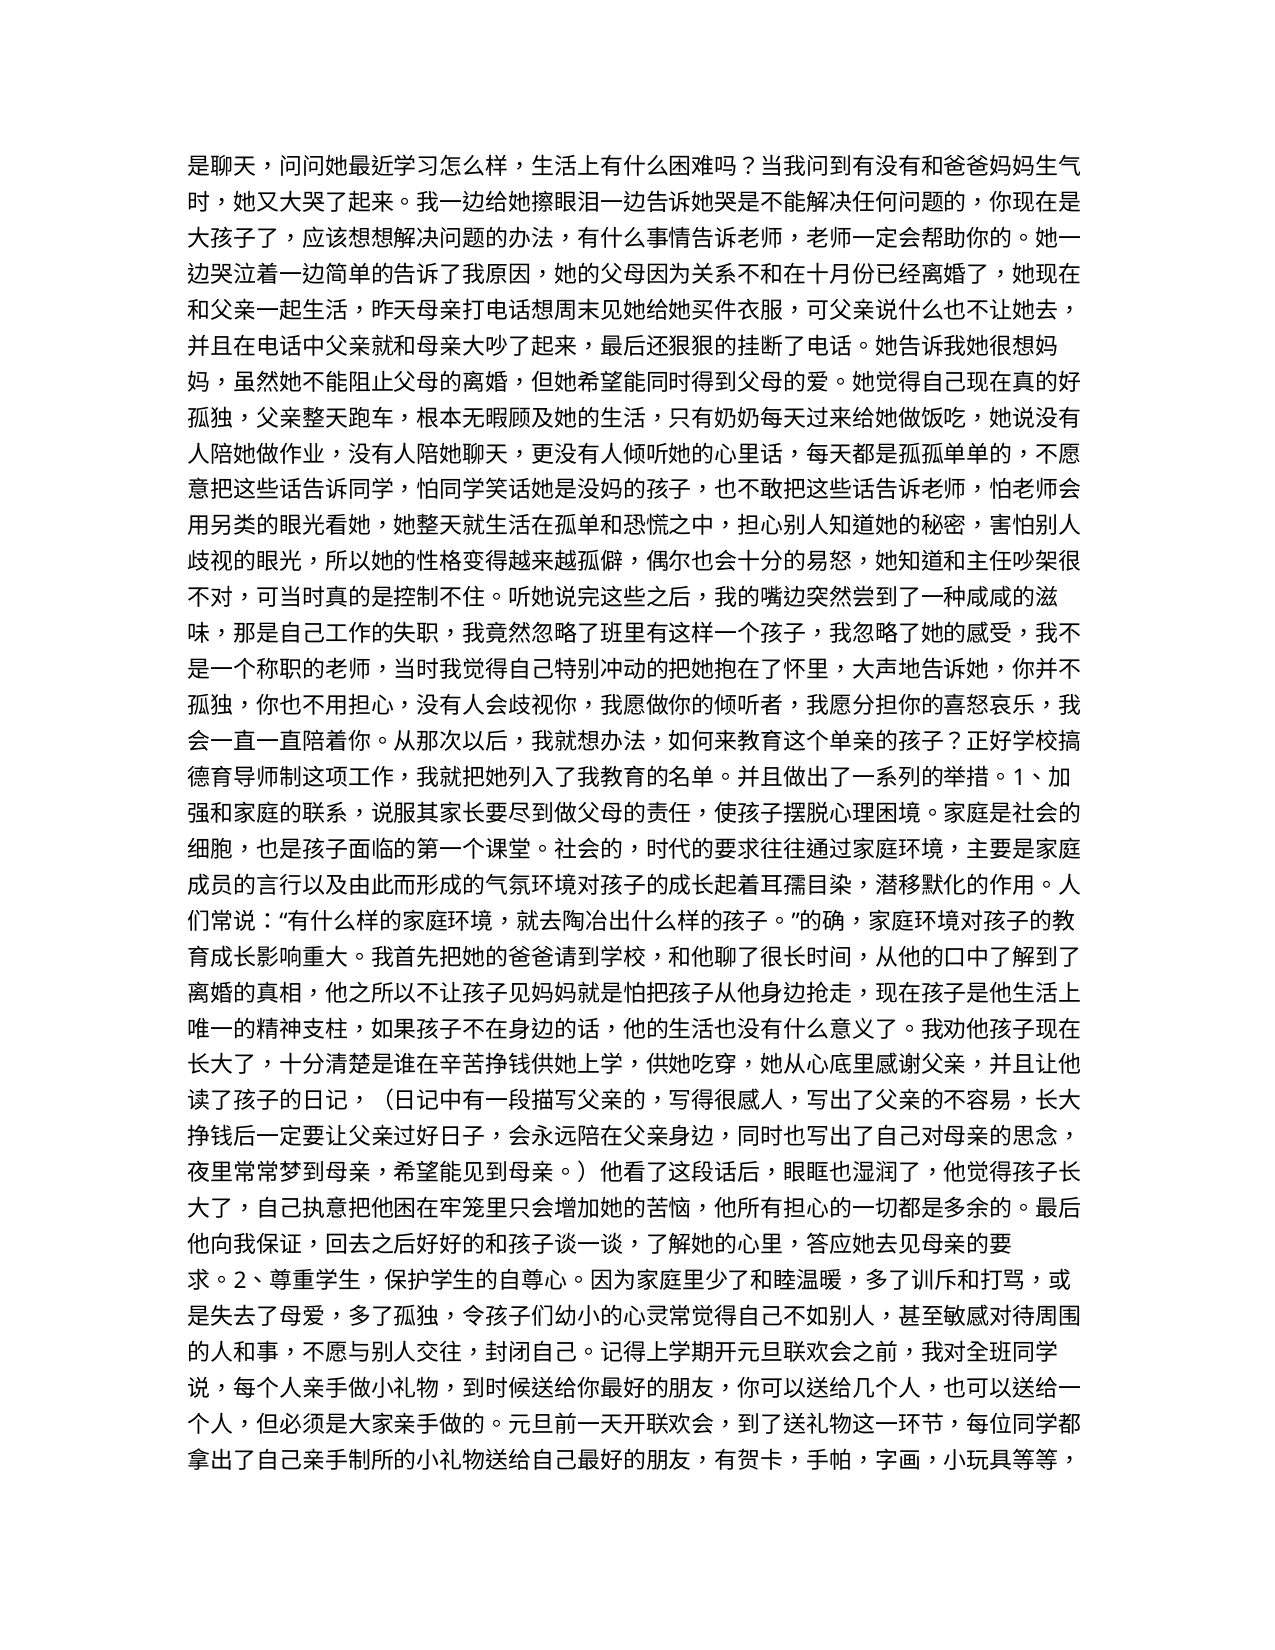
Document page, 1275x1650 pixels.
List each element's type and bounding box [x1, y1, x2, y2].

text [187, 150, 1087, 1475]
